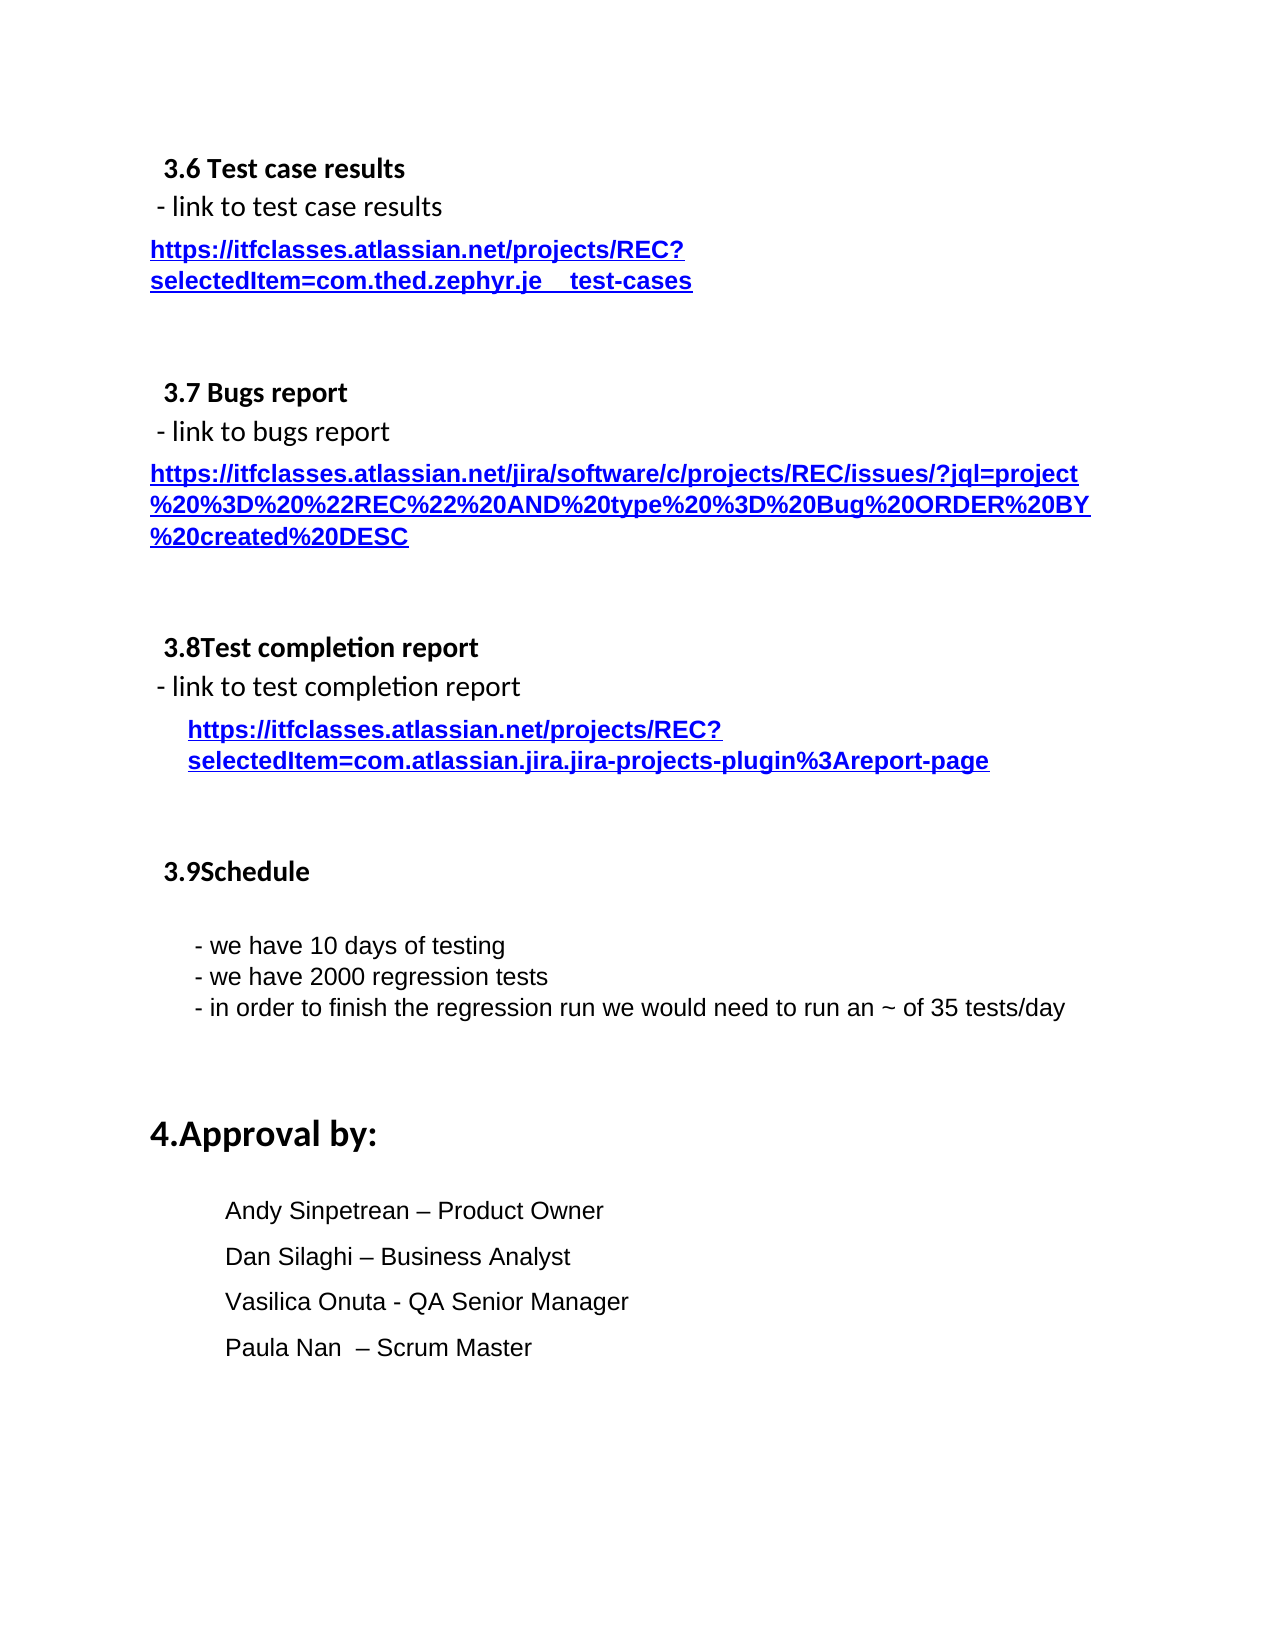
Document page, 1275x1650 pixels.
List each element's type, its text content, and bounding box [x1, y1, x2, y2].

subtitle 4.Approval by: [150, 1110, 1125, 1156]
text Vasilica Onuta - QA Senior Manager [225, 1287, 1125, 1316]
text https://itfclasses.atlassian.net/projects/REC?selectedItem=com.atlassian.jira.jira-projects-plugin%3Areport-page [187, 714, 1125, 774]
subtitle 3.9Schedule [150, 853, 1125, 889]
text Paula Nan – Scrum Master [225, 1332, 1125, 1361]
subtitle 3.8Test completion report - link to test completion report [150, 629, 1125, 703]
text - we have 10 days of testing - we have 2000 regression tests - in order to finish the regression run we would need to run an ~ of 35 tests/day [187, 900, 1125, 1022]
subtitle 3.6 Test case results - link to test case results [150, 150, 1125, 224]
text https://itfclasses.atlassian.net/projects/REC?selectedItem=com.thed.zephyr.je__test-cases [150, 235, 1125, 295]
subtitle 3.7 Bugs report - link to bugs report [150, 374, 1125, 448]
text https://itfclasses.atlassian.net/jira/software/c/projects/REC/issues/?jql=project%20%3D%20%22REC%22%20AND%20type%20%3D%20Bug%20ORDER%20BY%20created%20DESC [150, 459, 1125, 550]
text Andy Sinpetrean – Product Owner [225, 1196, 1125, 1225]
text Dan Silaghi – Business Analyst [225, 1242, 1125, 1270]
